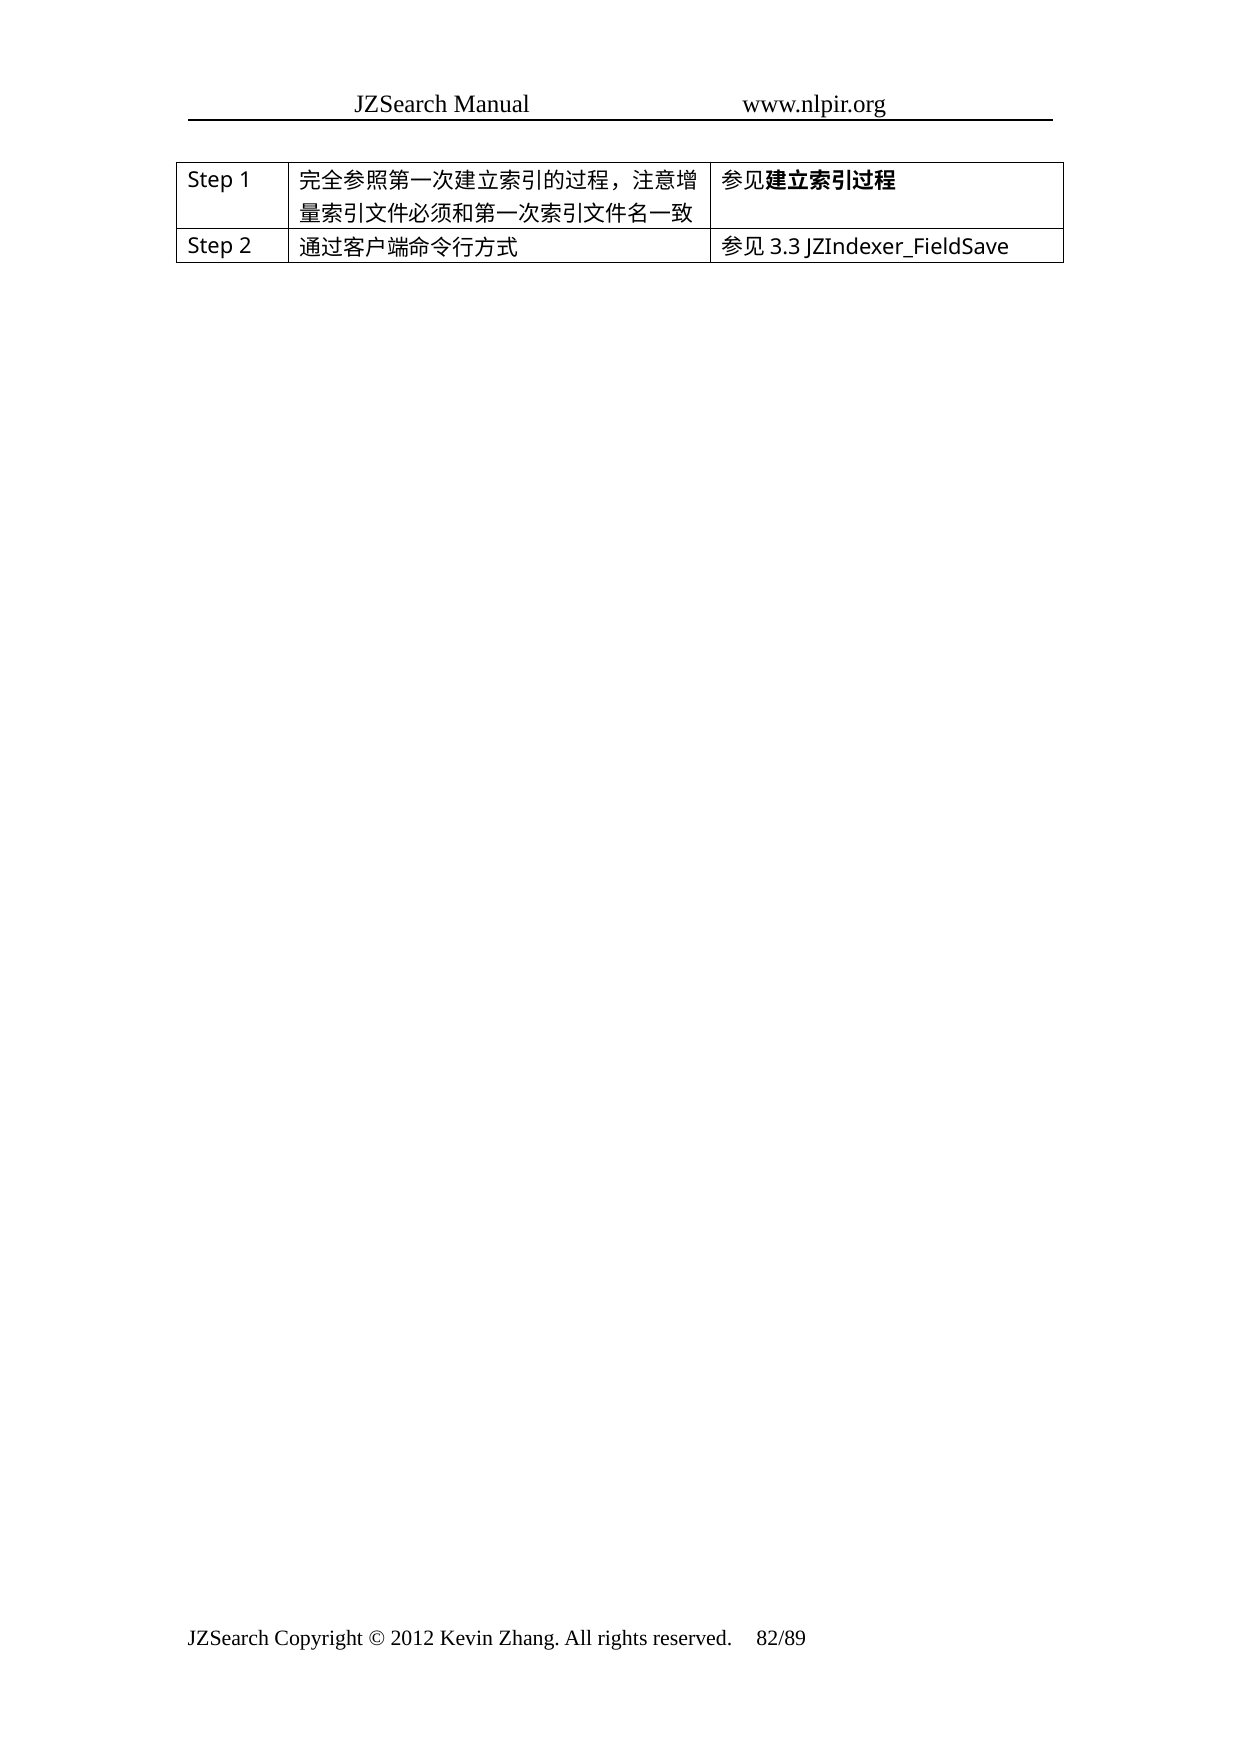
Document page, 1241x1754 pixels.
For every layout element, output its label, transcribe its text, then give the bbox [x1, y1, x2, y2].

table_cell 通过客户端命令行方式 [289, 229, 710, 262]
table_cell 参见建立索引过程 [711, 163, 1063, 228]
table_cell Step 2 [177, 229, 288, 262]
table_cell Step 1 [177, 163, 288, 228]
table_cell 完全参照第一次建立索引的过程，注意增量索引文件必须和第一次索引文件名一致 [289, 163, 710, 228]
table_cell 参见3.3 JZIndexer_FieldSave [711, 229, 1063, 262]
